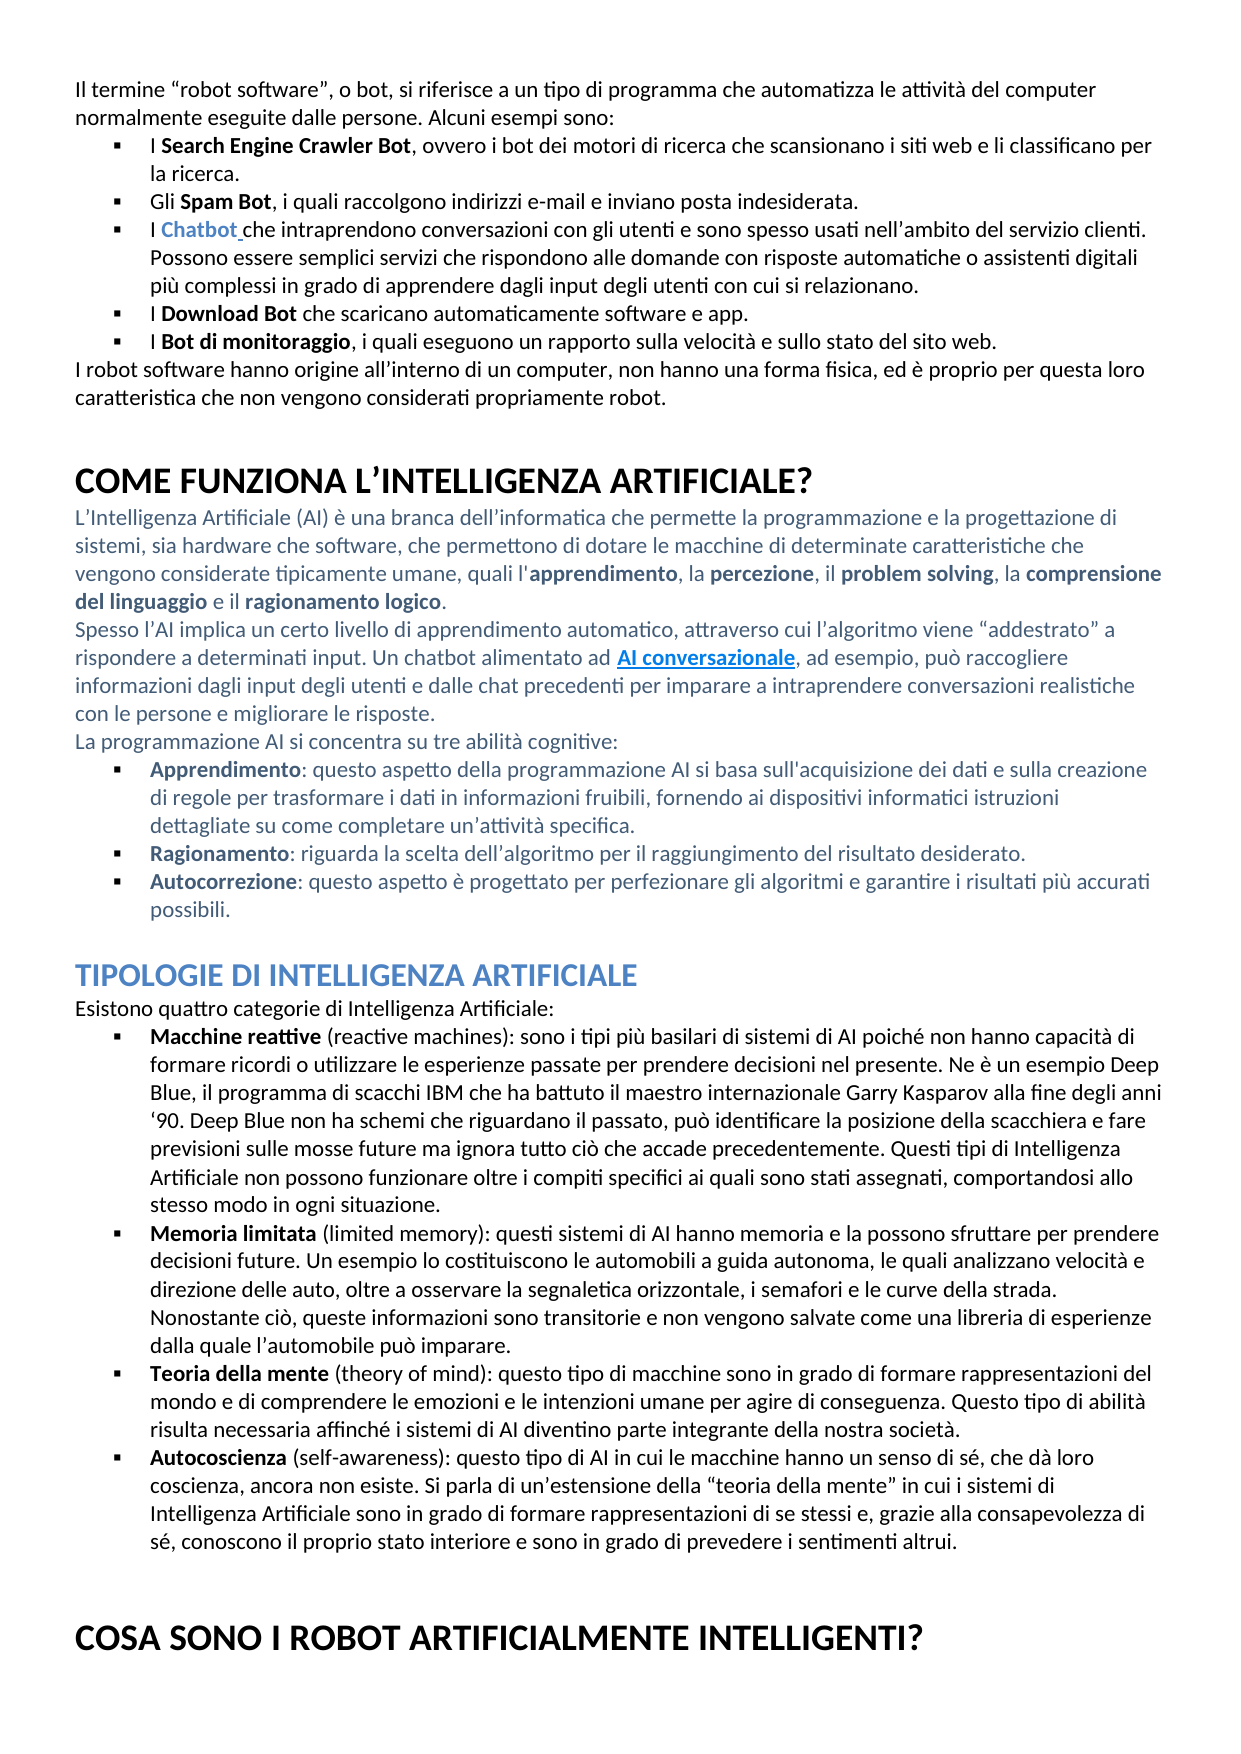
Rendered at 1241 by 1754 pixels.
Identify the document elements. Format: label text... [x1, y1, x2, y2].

text TIPOLOGIE DI INTELLIGENZA ARTIFICIALE [75, 954, 1165, 994]
text I robot software hanno origine all’interno di un computer, non hanno una forma fisica, ed è proprio per questa loro caratteristica che non vengono considerati propriamente robot. [75, 355, 1165, 411]
list Autocoscienza (self-awareness): questo tipo di AI in cui le macchine hanno un senso di sé, che dà loro coscienza, ancora non esiste. Si parla di un’estensione della “teoria della mente” in cui i sistemi di Intelligenza Artificiale sono in grado di formare rappresentazioni di se stessi e, grazie alla consapevolezza di sé, conoscono il proprio stato interiore e sono in grado di prevedere i sentimenti altrui. [112, 1443, 1165, 1555]
text La programmazione AI si concentra su tre abilità cognitive: [75, 727, 1165, 755]
list Macchine reattive (reactive machines): sono i tipi più basilari di sistemi di AI poiché non hanno capacità di formare ricordi o utilizzare le esperienze passate per prendere decisioni nel presente. Ne è un esempio Deep Blue, il programma di scacchi IBM che ha battuto il maestro internazionale Garry Kasparov alla fine degli anni ‘90. Deep Blue non ha schemi che riguardano il passato, può identificare la posizione della scacchiera e fare previsioni sulle mosse future ma ignora tutto ciò che accade precedentemente. Questi tipi di Intelligenza Artificiale non possono funzionare oltre i compiti specifici ai quali sono stati assegnati, comportandosi allo stesso modo in ogni situazione. [112, 1022, 1165, 1219]
list I Search Engine Crawler Bot, ovvero i bot dei motori di ricerca che scansionano i siti web e li classificano per la ricerca. [112, 131, 1165, 187]
text COME FUNZIONA L’INTELLIGENZA ARTIFICIALE? [75, 457, 1165, 503]
text Esistono quattro categorie di Intelligenza Artificiale: [75, 994, 1165, 1022]
list Memoria limitata (limited memory): questi sistemi di AI hanno memoria e la possono sfruttare per prendere decisioni future. Un esempio lo costituiscono le automobili a guida autonoma, le quali analizzano velocità e direzione delle auto, oltre a osservare la segnaletica orizzontale, i semafori e le curve della strada. Nonostante ciò, queste informazioni sono transitorie e non vengono salvate come una libreria di esperienze dalla quale l’automobile può imparare. [112, 1219, 1165, 1359]
list I Bot di monitoraggio, i quali eseguono un rapporto sulla velocità e sullo stato del sito web. [112, 327, 1165, 355]
text Il termine “robot software”, o bot, si riferisce a un tipo di programma che automatizza le attività del computer normalmente eseguite dalle persone. Alcuni esempi sono: [75, 75, 1165, 131]
list Gli Spam Bot, i quali raccolgono indirizzi e-mail e inviano posta indesiderata. [112, 187, 1165, 215]
list Autocorrezione: questo aspetto è progettato per perfezionare gli algoritmi e garantire i risultati più accurati possibili. [112, 867, 1165, 923]
text COSA SONO I ROBOT ARTIFICIALMENTE INTELLIGENTI? [75, 1613, 1165, 1659]
list Teoria della mente (theory of mind): questo tipo di macchine sono in grado di formare rappresentazioni del mondo e di comprendere le emozioni e le intenzioni umane per agire di conseguenza. Questo tipo di abilità risulta necessaria affinché i sistemi di AI diventino parte integrante della nostra società. [112, 1359, 1165, 1443]
list Apprendimento: questo aspetto della programmazione AI si basa sull'acquisizione dei dati e sulla creazione di regole per trasformare i dati in informazioni fruibili, fornendo ai dispositivi informatici istruzioni dettagliate su come completare un’attività specifica. [112, 755, 1165, 839]
list I Download Bot che scaricano automaticamente software e app. [112, 299, 1165, 327]
list I Chatbot che intraprendono conversazioni con gli utenti e sono spesso usati nell’ambito del servizio clienti. Possono essere semplici servizi che rispondono alle domande con risposte automatiche o assistenti digitali più complessi in grado di apprendere dagli input degli utenti con cui si relazionano. [112, 215, 1165, 299]
list Ragionamento: riguarda la scelta dell’algoritmo per il raggiungimento del risultato desiderato. [112, 839, 1165, 867]
text Spesso l’AI implica un certo livello di apprendimento automatico, attraverso cui l’algoritmo viene “addestrato” a rispondere a determinati input. Un chatbot alimentato ad AI conversazionale, ad esempio, può raccogliere informazioni dagli input degli utenti e dalle chat precedenti per imparare a intraprendere conversazioni realistiche con le persone e migliorare le risposte. [75, 615, 1165, 727]
text L’Intelligenza Artificiale (AI) è una branca dell’informatica che permette la programmazione e la progettazione di sistemi, sia hardware che software, che permettono di dotare le macchine di determinate caratteristiche che vengono considerate tipicamente umane, quali l'apprendimento, la percezione, il problem solving, la comprensione del linguaggio e il ragionamento logico. [75, 503, 1165, 615]
